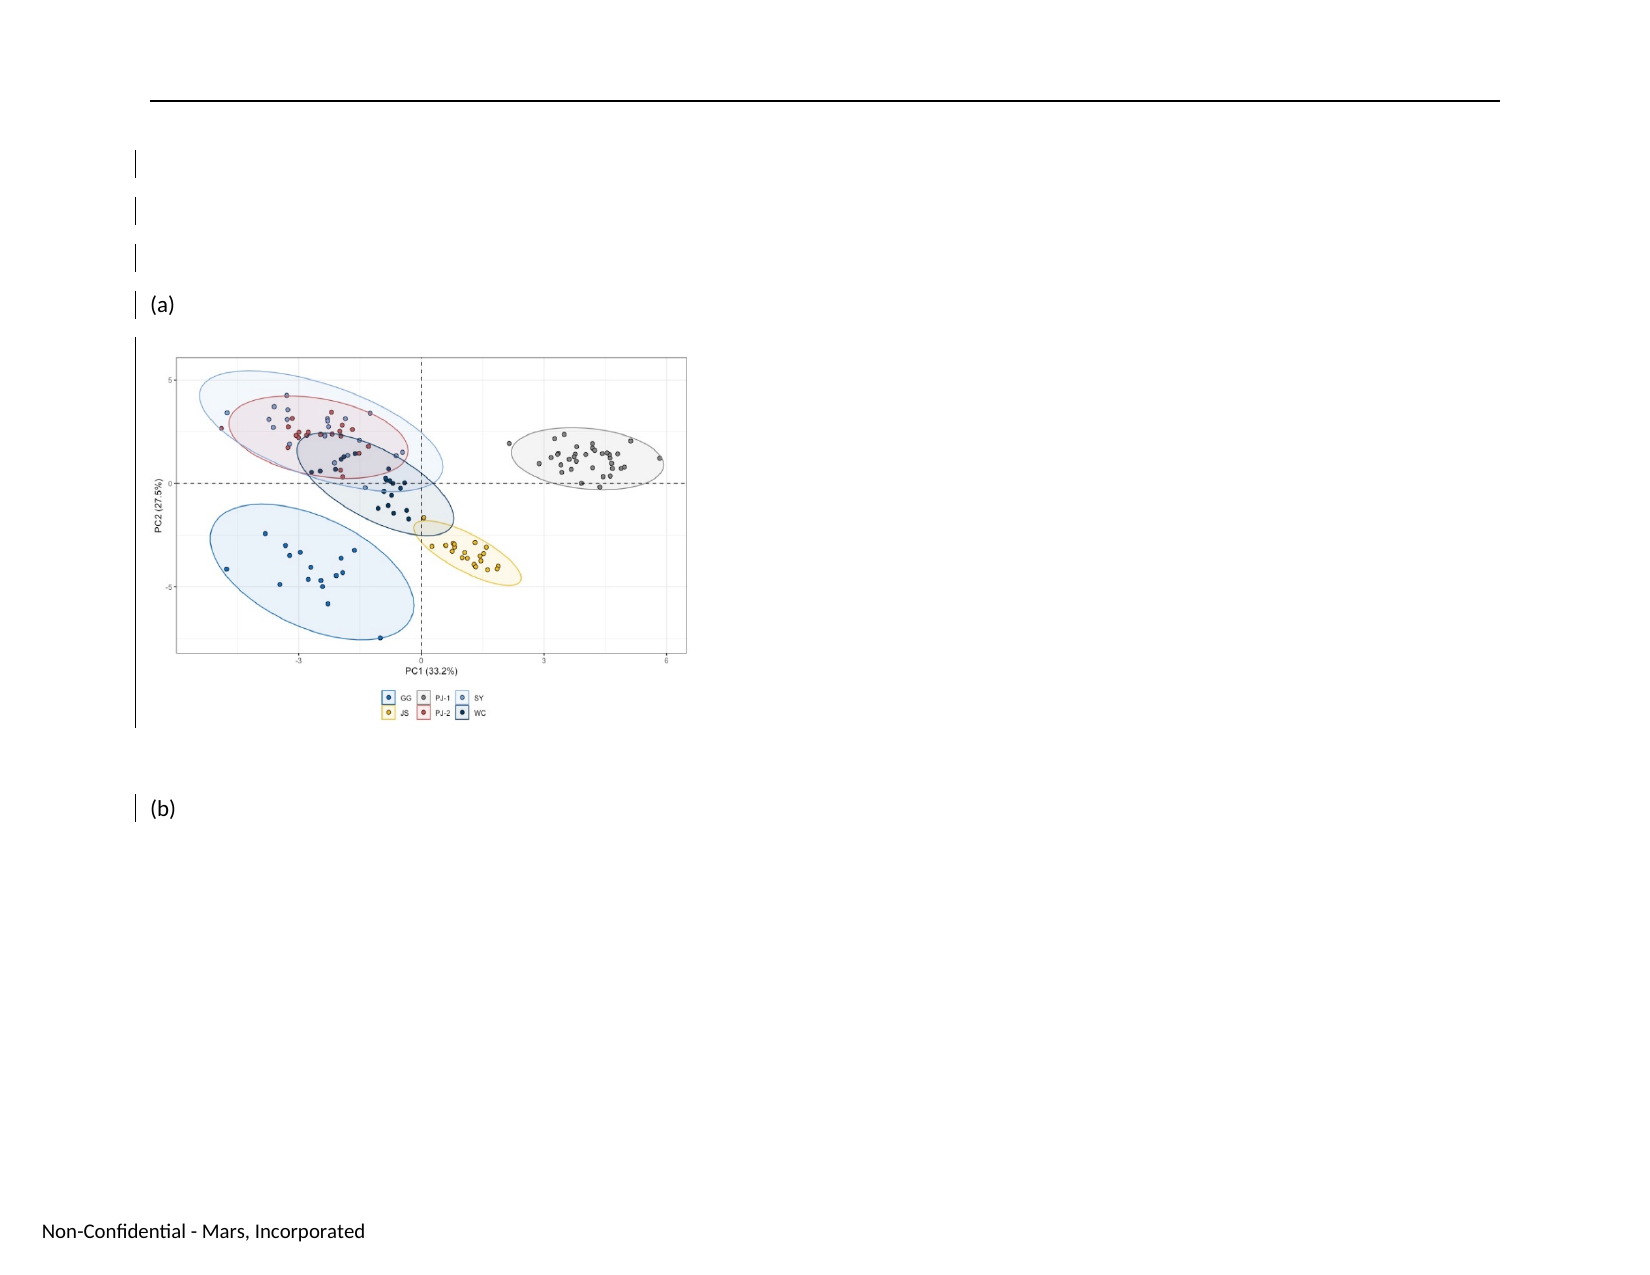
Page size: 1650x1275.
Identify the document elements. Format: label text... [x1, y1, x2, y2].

text (a) [150, 291, 1500, 319]
picture [150, 337, 691, 729]
text (b) [150, 794, 1500, 822]
